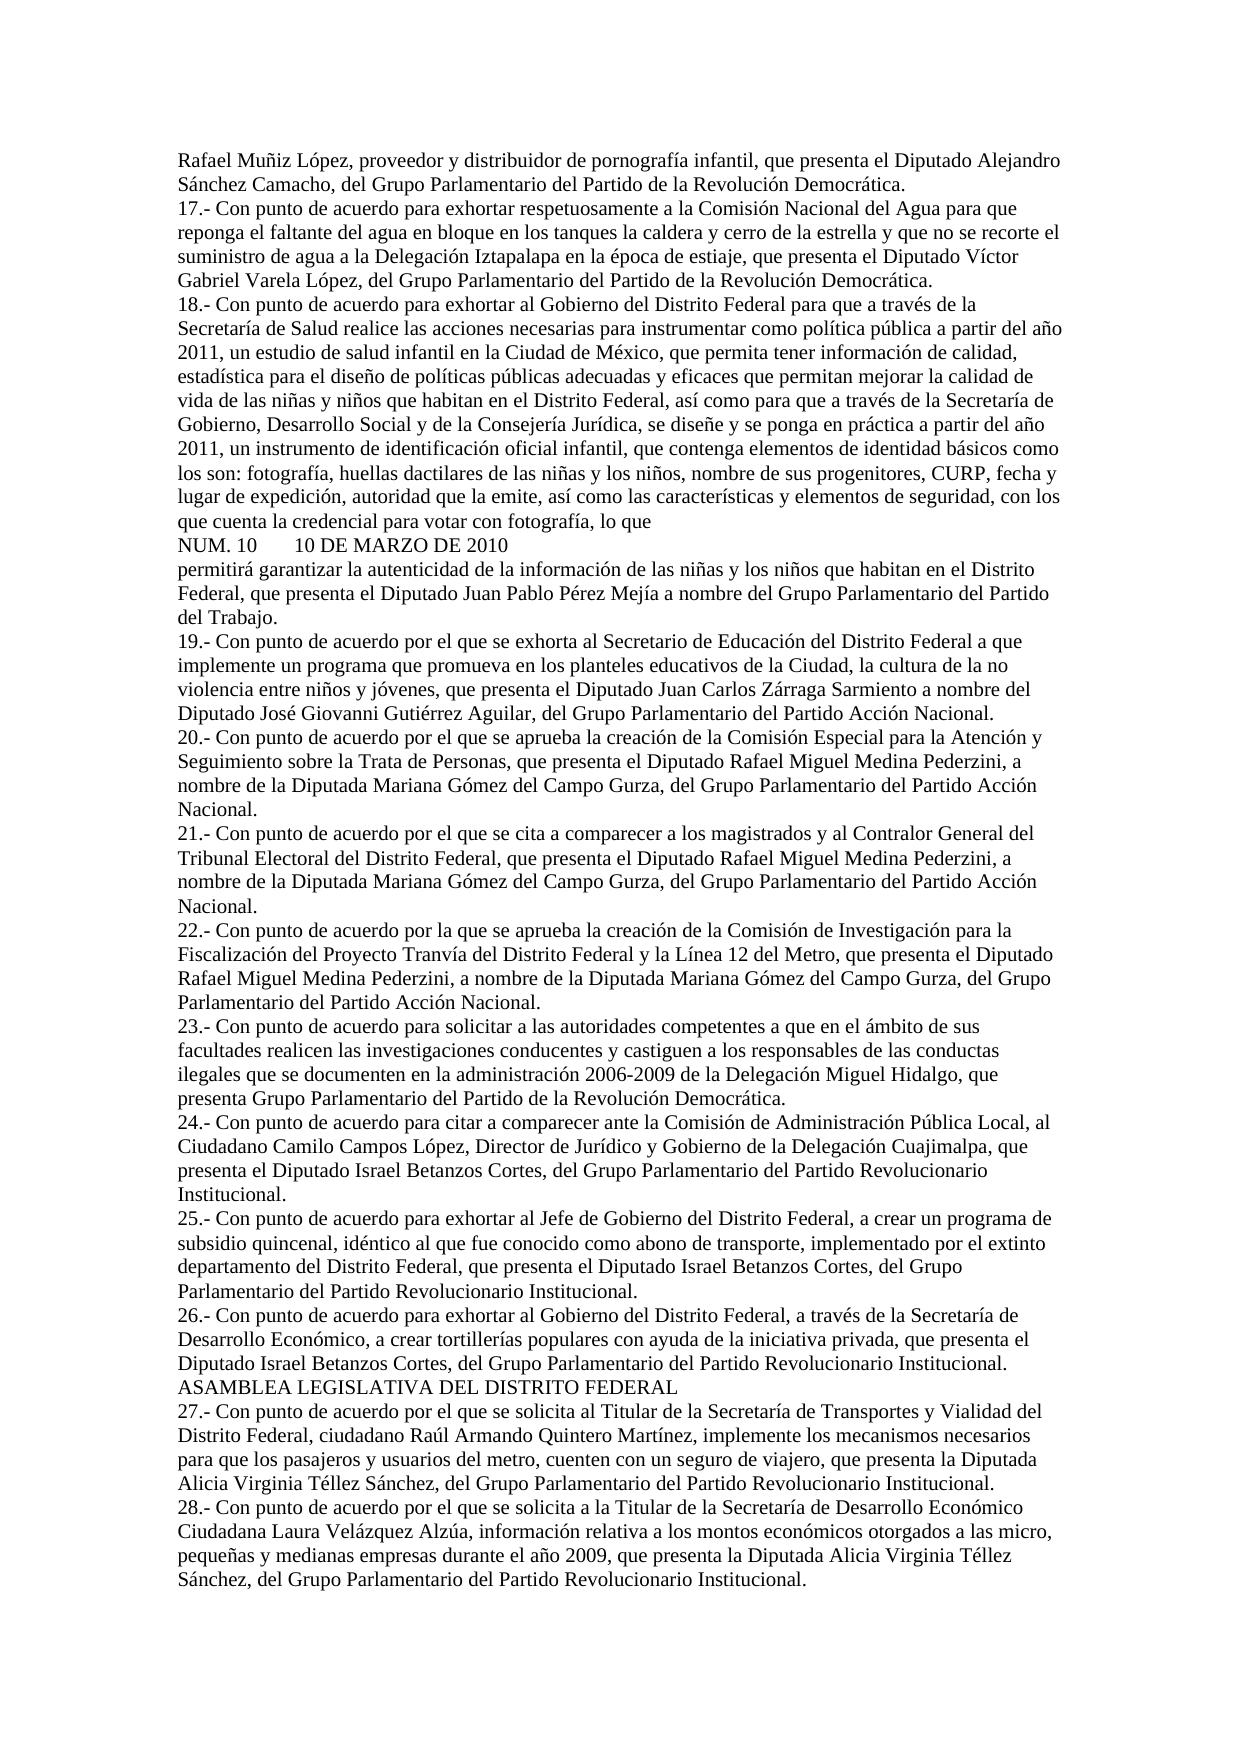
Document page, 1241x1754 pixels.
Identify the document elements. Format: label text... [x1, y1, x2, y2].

text 26.- Con punto de acuerdo para exhortar al Gobierno del Distrito Federal, a través de la Secretaría de Desarrollo Económico, a crear tortillerías populares con ayuda de la iniciativa privada, que presenta el Diputado Israel Betanzos Cortes, del Grupo Parlamentario del Partido Revolucionario Institucional. [177, 1303, 1063, 1375]
text permitirá garantizar la autenticidad de la información de las niñas y los niños que habitan en el Distrito Federal, que presenta el Diputado Juan Pablo Pérez Mejía a nombre del Grupo Parlamentario del Partido del Trabajo. [177, 557, 1063, 629]
text 17.- Con punto de acuerdo para exhortar respetuosamente a la Comisión Nacional del Agua para que reponga el faltante del agua en bloque en los tanques la caldera y cerro de la estrella y que no se recorte el suministro de agua a la Delegación Iztapalapa en la época de estiaje, que presenta el Diputado Víctor Gabriel Varela López, del Grupo Parlamentario del Partido de la Revolución Democrática. [177, 196, 1063, 292]
text NUM. 10 10 DE MARZO DE 2010 [177, 533, 1063, 557]
text 25.- Con punto de acuerdo para exhortar al Jefe de Gobierno del Distrito Federal, a crear un programa de subsidio quincenal, idéntico al que fue conocido como abono de transporte, implementado por el extinto departamento del Distrito Federal, que presenta el Diputado Israel Betanzos Cortes, del Grupo Parlamentario del Partido Revolucionario Institucional. [177, 1206, 1063, 1303]
text 27.- Con punto de acuerdo por el que se solicita al Titular de la Secretaría de Transportes y Vialidad del Distrito Federal, ciudadano Raúl Armando Quintero Martínez, implemente los mecanismos necesarios para que los pasajeros y usuarios del metro, cuenten con un seguro de viajero, que presenta la Diputada Alicia Virginia Téllez Sánchez, del Grupo Parlamentario del Partido Revolucionario Institucional. [177, 1399, 1063, 1495]
text 23.- Con punto de acuerdo para solicitar a las autoridades competentes a que en el ámbito de sus facultades realicen las investigaciones conducentes y castiguen a los responsables de las conductas ilegales que se documenten en la administración 2006-2009 de la Delegación Miguel Hidalgo, que presenta Grupo Parlamentario del Partido de la Revolución Democrática. [177, 1014, 1063, 1110]
text 21.- Con punto de acuerdo por el que se cita a comparecer a los magistrados y al Contralor General del Tribunal Electoral del Distrito Federal, que presenta el Diputado Rafael Miguel Medina Pederzini, a nombre de la Diputada Mariana Gómez del Campo Gurza, del Grupo Parlamentario del Partido Acción Nacional. [177, 821, 1063, 918]
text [177, 148, 1063, 196]
text ASAMBLEA LEGISLATIVA DEL DISTRITO FEDERAL [177, 1375, 1063, 1399]
text 22.- Con punto de acuerdo por la que se aprueba la creación de la Comisión de Investigación para la Fiscalización del Proyecto Tranvía del Distrito Federal y la Línea 12 del Metro, que presenta el Diputado Rafael Miguel Medina Pederzini, a nombre de la Diputada Mariana Gómez del Campo Gurza, del Grupo Parlamentario del Partido Acción Nacional. [177, 918, 1063, 1014]
text 24.- Con punto de acuerdo para citar a comparecer ante la Comisión de Administración Pública Local, al Ciudadano Camilo Campos López, Director de Jurídico y Gobierno de la Delegación Cuajimalpa, que presenta el Diputado Israel Betanzos Cortes, del Grupo Parlamentario del Partido Revolucionario Institucional. [177, 1110, 1063, 1206]
text 19.- Con punto de acuerdo por el que se exhorta al Secretario de Educación del Distrito Federal a que implemente un programa que promueva en los planteles educativos de la Ciudad, la cultura de la no violencia entre niños y jóvenes, que presenta el Diputado Juan Carlos Zárraga Sarmiento a nombre del Diputado José Giovanni Gutiérrez Aguilar, del Grupo Parlamentario del Partido Acción Nacional. [177, 629, 1063, 725]
text 28.- Con punto de acuerdo por el que se solicita a la Titular de la Secretaría de Desarrollo Económico Ciudadana Laura Velázquez Alzúa, información relativa a los montos económicos otorgados a las micro, pequeñas y medianas empresas durante el año 2009, que presenta la Diputada Alicia Virginia Téllez Sánchez, del Grupo Parlamentario del Partido Revolucionario Institucional. [177, 1495, 1063, 1591]
text 20.- Con punto de acuerdo por el que se aprueba la creación de la Comisión Especial para la Atención y Seguimiento sobre la Trata de Personas, que presenta el Diputado Rafael Miguel Medina Pederzini, a nombre de la Diputada Mariana Gómez del Campo Gurza, del Grupo Parlamentario del Partido Acción Nacional. [177, 725, 1063, 821]
text 18.- Con punto de acuerdo para exhortar al Gobierno del Distrito Federal para que a través de la Secretaría de Salud realice las acciones necesarias para instrumentar como política pública a partir del año 2011, un estudio de salud infantil en la Ciudad de México, que permita tener información de calidad, estadística para el diseño de políticas públicas adecuadas y eficaces que permitan mejorar la calidad de vida de las niñas y niños que habitan en el Distrito Federal, así como para que a través de la Secretaría de Gobierno, Desarrollo Social y de la Consejería Jurídica, se diseñe y se ponga en práctica a partir del año 2011, un instrumento de identificación oficial infantil, que contenga elementos de identidad básicos como los son: fotografía, huellas dactilares de las niñas y los niños, nombre de sus progenitores, CURP, fecha y lugar de expedición, autoridad que la emite, así como las características y elementos de seguridad, con los que cuenta la credencial para votar con fotografía, lo que [177, 292, 1063, 533]
